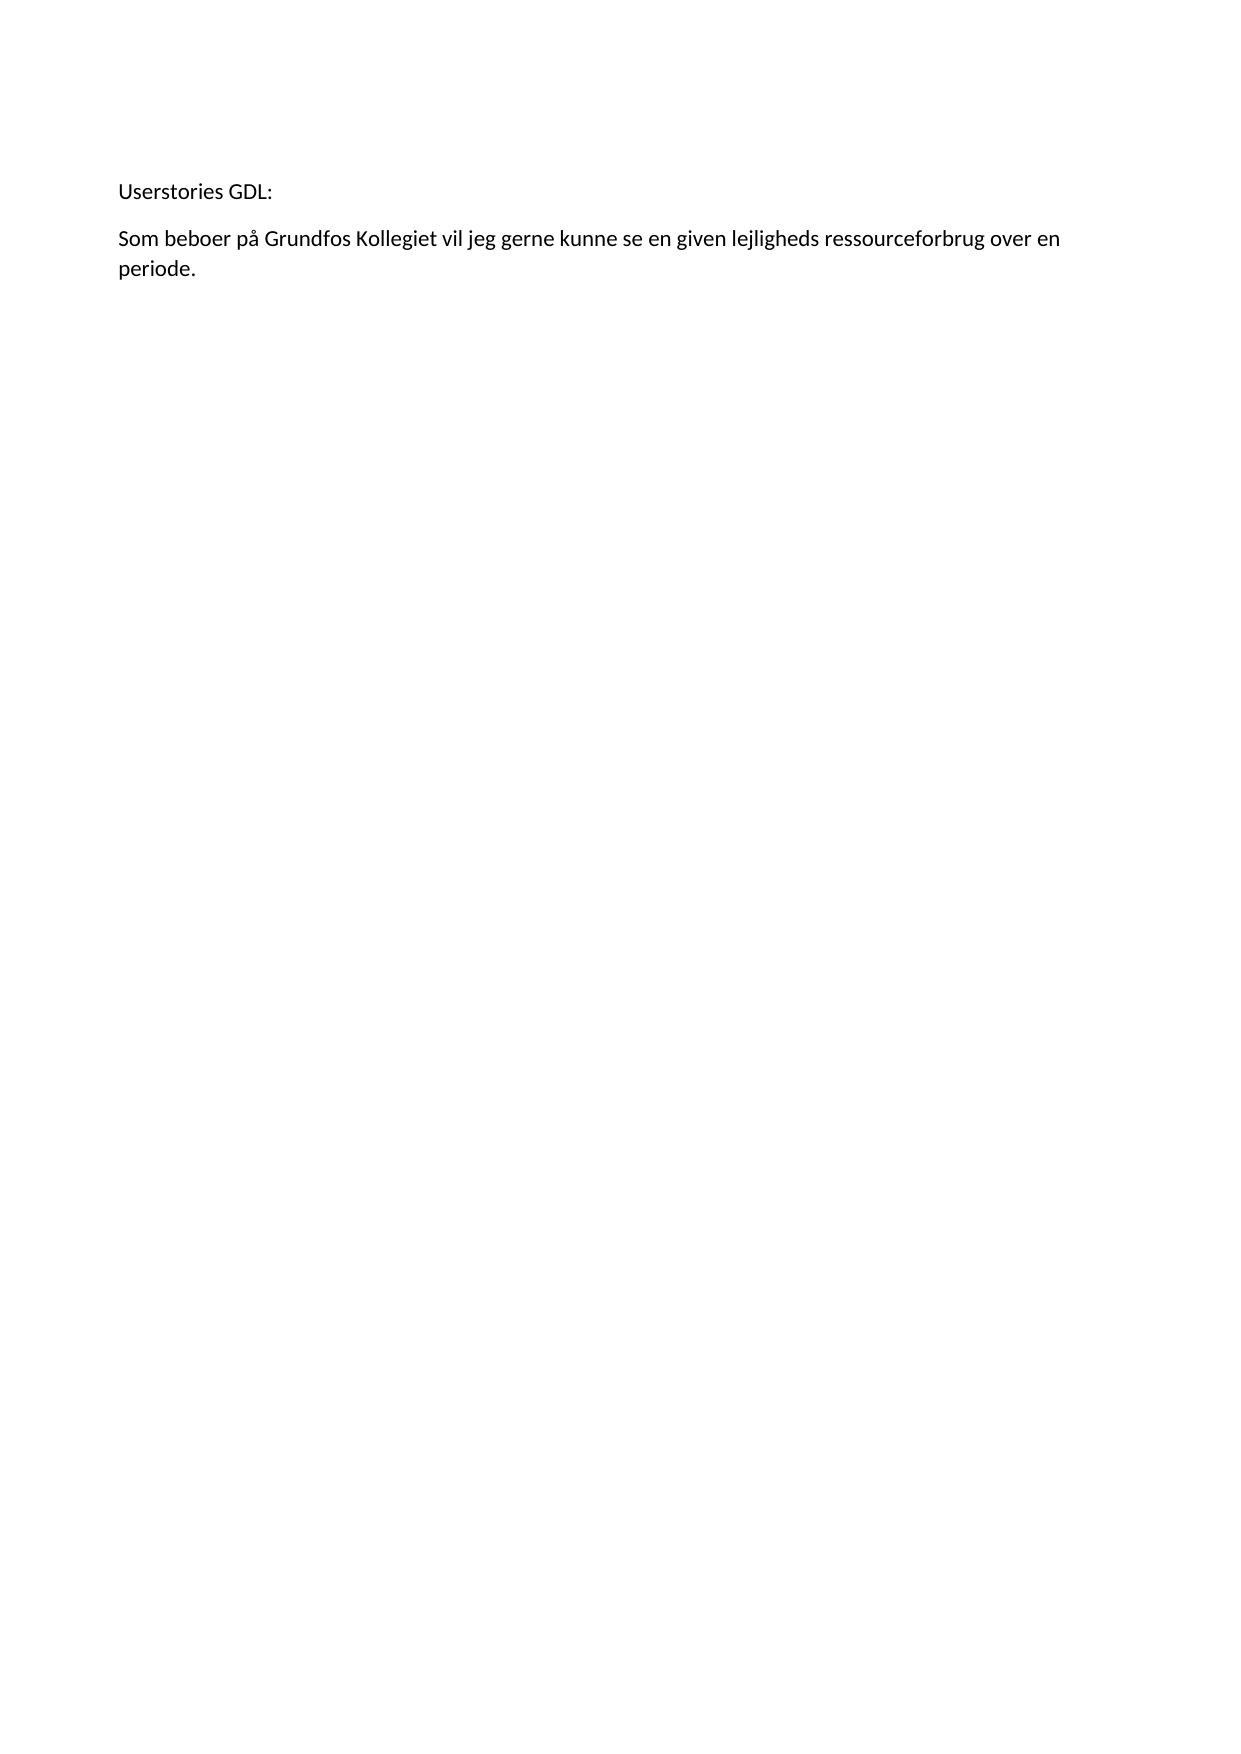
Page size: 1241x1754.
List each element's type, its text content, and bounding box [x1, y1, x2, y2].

text Som beboer på Grundfos Kollegiet vil jeg gerne kunne se en given lejligheds ressourceforbrug over en periode. [118, 224, 1122, 282]
text Userstories GDL: [118, 177, 1122, 205]
